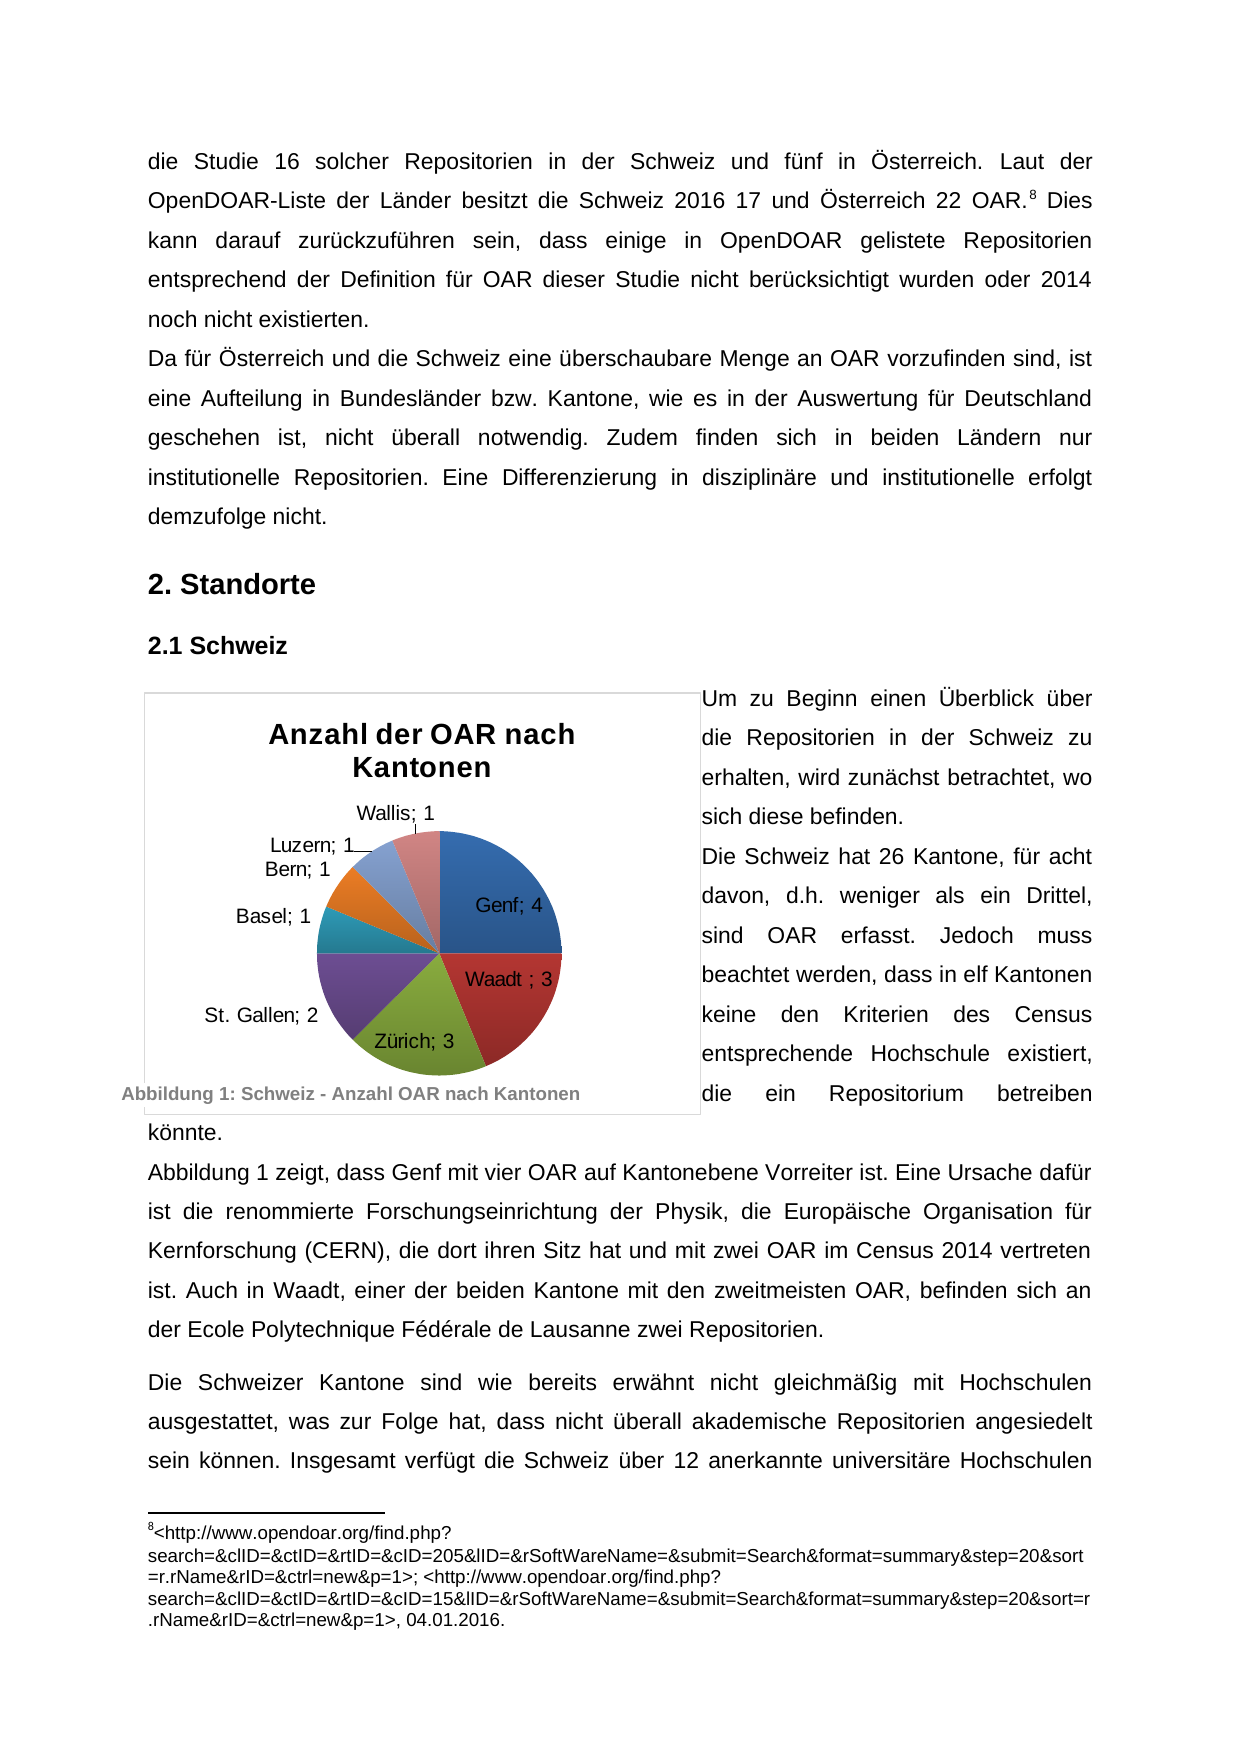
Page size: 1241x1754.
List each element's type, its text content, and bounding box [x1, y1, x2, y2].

text Die Schweiz hat 26 Kantone, für acht davon, d.h. weniger als ein Drittel, sind OAR erfasst. Jedoch muss beachtet werden, dass in elf Kantonen keine den Kriterien des Census entsprechende Hochschule existiert, die ein Repositorium betreiben könnte. [148, 843, 1093, 1145]
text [148, 148, 1093, 332]
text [148, 1368, 1093, 1474]
text 2. Standorte [148, 567, 1093, 601]
text Abbildung 1 zeigt, dass Genf mit vier OAR auf Kantonebene Vorreiter ist. Eine Ursache dafür ist die renommierte Forschungseinrichtung der Physik, die Europäische Organisation für Kernforschung (CERN), die dort ihren Sitz hat und mit zwei OAR im Census 2014 vertreten ist. Auch in Waadt, einer der beiden Kantone mit den zweitmeisten OAR, befinden sich an der Ecole Polytechnique Fédérale de Lausanne zwei Repositorien. [148, 1158, 1093, 1343]
text 2.1 Schweiz [148, 631, 1093, 660]
text Um zu Beginn einen Überblick über die Repositorien in der Schweiz zu erhalten, wird zunächst betrachtet, wo sich diese befinden. [148, 685, 1093, 829]
text Da für Österreich und die Schweiz eine überschaubare Menge an OAR vorzufinden sind, ist eine Aufteilung in Bundesländer bzw. Kantone, wie es in der Auswertung für Deutschland geschehen ist, nicht überall notwendig. Zudem finden sich in beiden Ländern nur institutionelle Repositorien. Eine Differenzierung in disziplinäre und institutionelle erfolgt demzufolge nicht. [148, 345, 1093, 529]
